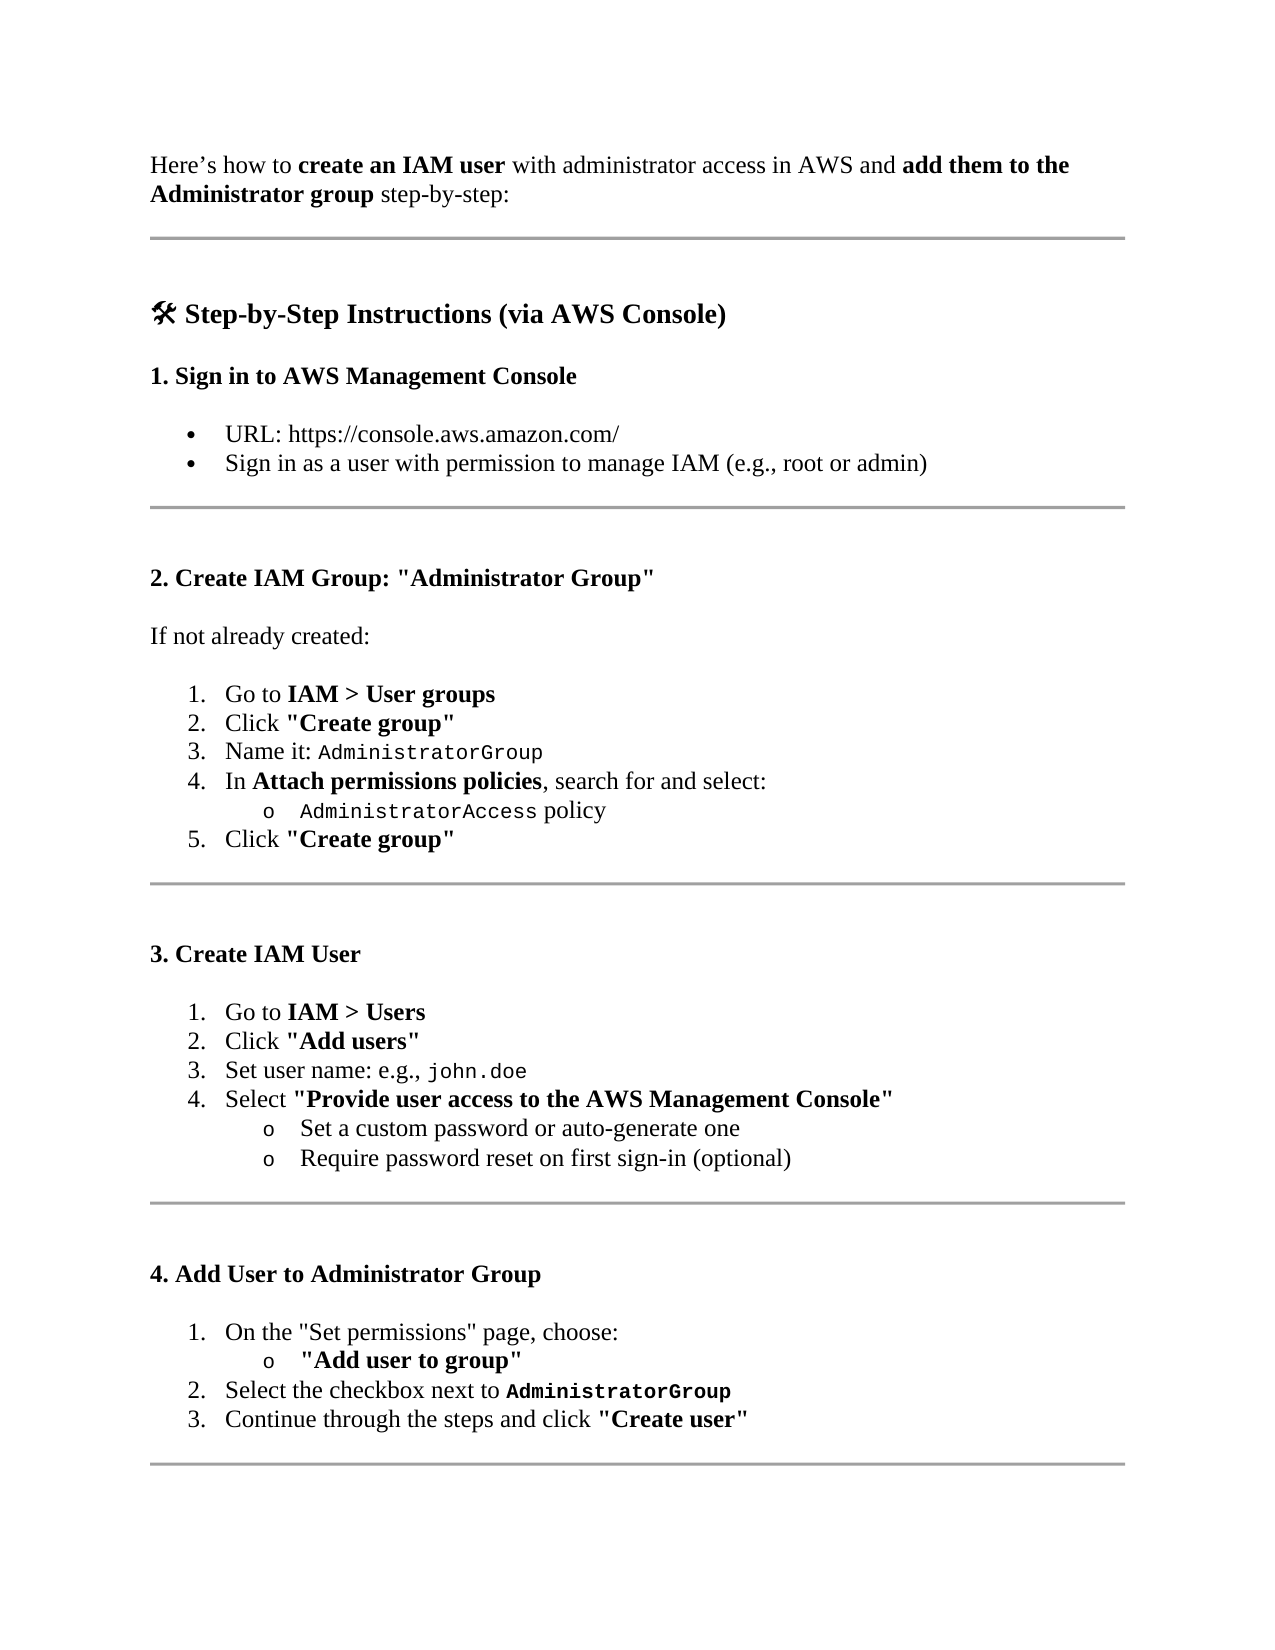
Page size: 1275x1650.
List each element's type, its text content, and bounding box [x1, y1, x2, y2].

list Select the checkbox next to AdministratorGroup [187, 1375, 1125, 1404]
list Require password reset on first sign-in (optional) [262, 1143, 1125, 1172]
list On the "Set permissions" page, choose: [187, 1317, 1125, 1345]
text If not already created: [150, 621, 1125, 650]
text 2. Create IAM Group: "Administrator Group" [150, 563, 1125, 592]
list Go to IAM > User groups [187, 679, 1125, 708]
list AdministratorAccess policy [262, 795, 1125, 824]
text 4. Add User to Administrator Group [150, 1259, 1125, 1287]
list Continue through the steps and click "Create user" [187, 1404, 1125, 1433]
list Set a custom password or auto-generate one [262, 1113, 1125, 1143]
list Click "Create group" [187, 824, 1125, 853]
list In Attach permissions policies, search for and select: [187, 766, 1125, 795]
text 🛠 Step-by-Step Instructions (via AWS Console) [150, 294, 1125, 332]
list Sign in as a user with permission to manage IAM (e.g., root or admin) [187, 448, 1125, 477]
text Here’s how to create an IAM user with administrator access in AWS and add them to the Administrator group step-by-step: [150, 150, 1125, 207]
list URL: https://console.aws.amazon.com/ [187, 419, 1125, 448]
list "Add user to group" [262, 1345, 1125, 1375]
list Click "Add users" [187, 1026, 1125, 1055]
list Click "Create group" [187, 708, 1125, 736]
list Go to IAM > Users [187, 997, 1125, 1026]
text 1. Sign in to AWS Management Console [150, 361, 1125, 390]
list Select "Provide user access to the AWS Management Console" [187, 1084, 1125, 1113]
list Name it: AdministratorGroup [187, 736, 1125, 766]
list Set user name: e.g., john.doe [187, 1055, 1125, 1084]
text 3. Create IAM User [150, 939, 1125, 968]
